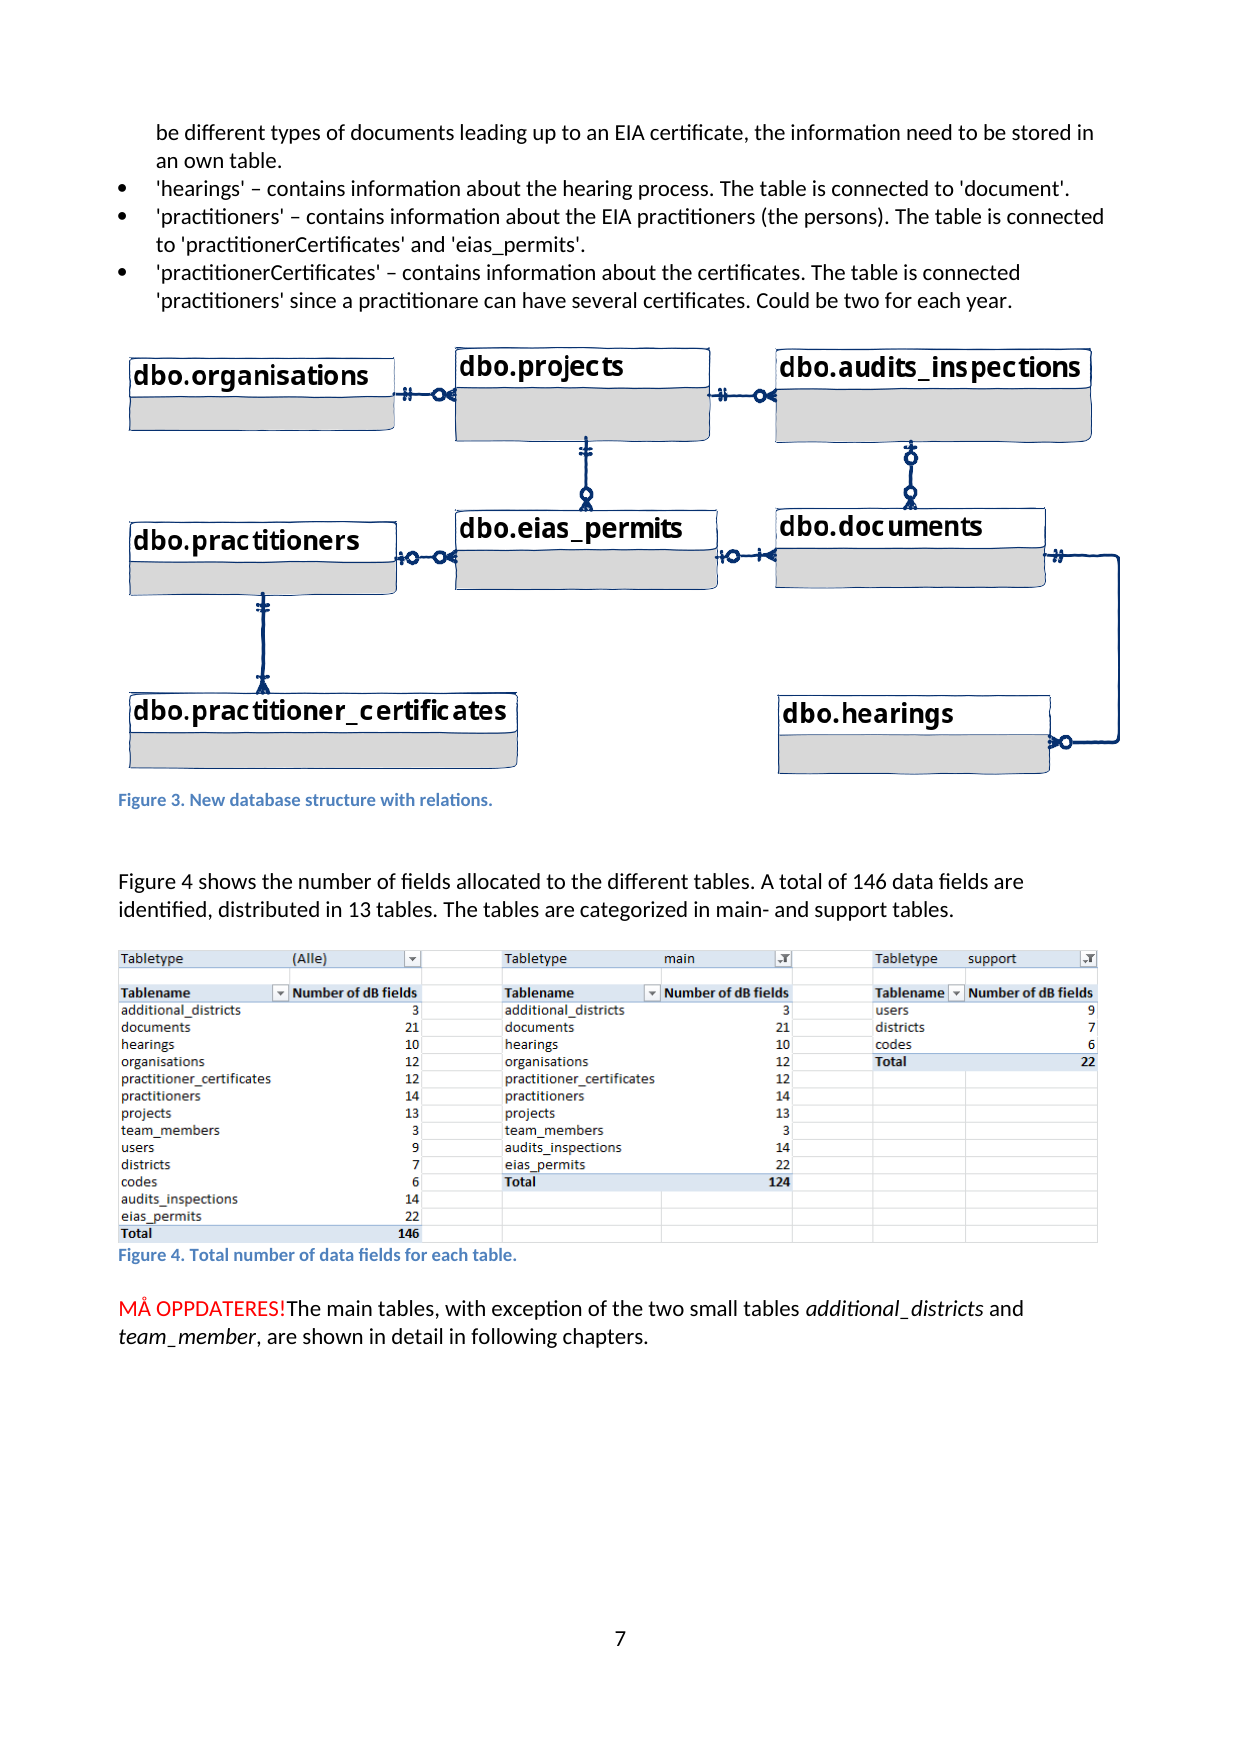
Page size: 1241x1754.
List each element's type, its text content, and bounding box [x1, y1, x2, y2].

picture [118, 950, 1098, 1243]
text MÅ OPPDATERES!The main tables, with exception of the two small tables additional_districts and team_member, are shown in detail in following chapters. [118, 1294, 1122, 1350]
text Figure 3. New database structure with relations. [118, 788, 1122, 811]
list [118, 118, 1122, 174]
list 'practitionerCertificates' – contains information about the certificates. The table is connected 'practitioners' since a practitionare can have several certificates. Could be two for each year. [118, 258, 1122, 314]
text Figure 4. Total number of data fields for each table. [118, 1243, 1122, 1266]
list 'practitioners' – contains information about the EIA practitioners (the persons). The table is connected to 'practitionerCertificates' and 'eias_permits'. [118, 202, 1122, 258]
list 'hearings' – contains information about the hearing process. The table is connected to 'document'. [118, 174, 1122, 202]
text Figure 4 shows the number of fields allocated to the different tables. A total of 146 data fields are identified, distributed in 13 tables. The tables are categorized in main- and support tables. [118, 867, 1122, 923]
